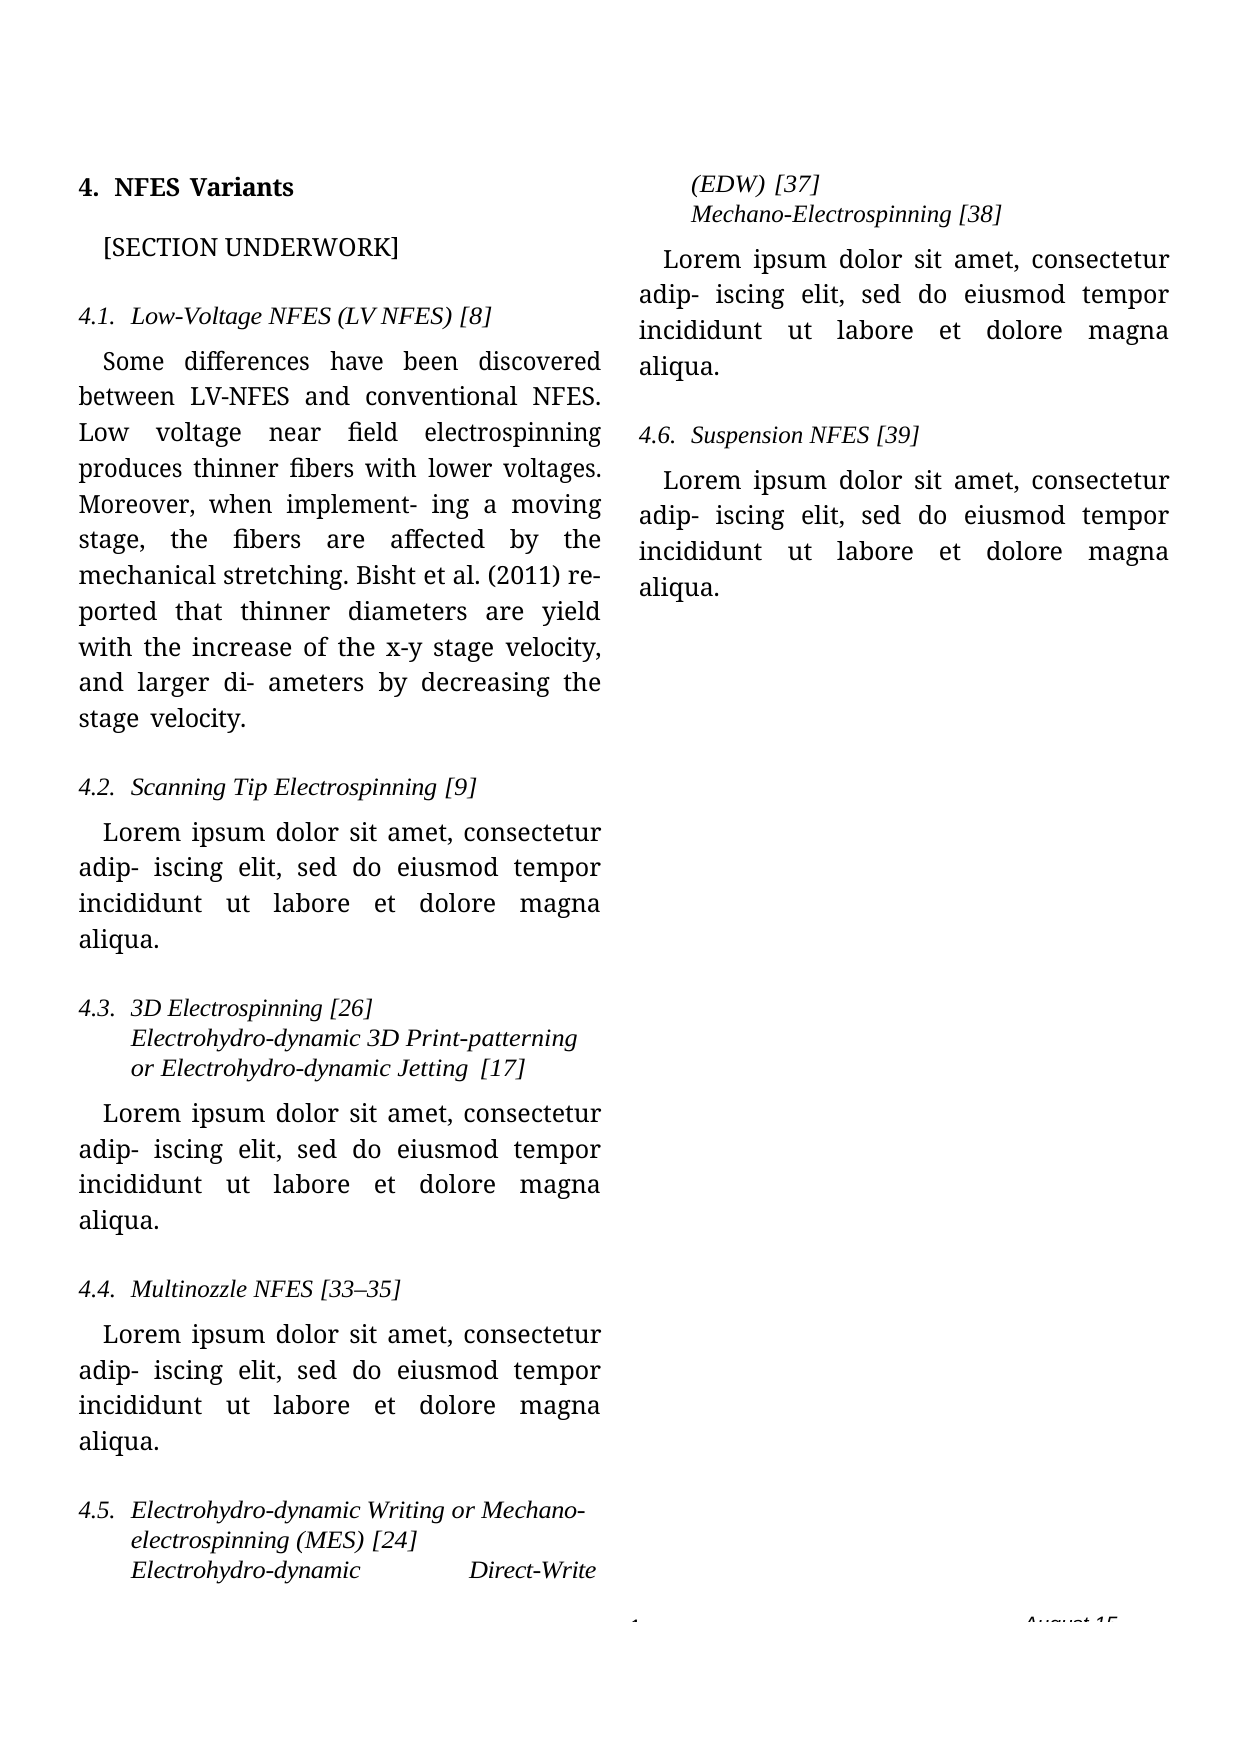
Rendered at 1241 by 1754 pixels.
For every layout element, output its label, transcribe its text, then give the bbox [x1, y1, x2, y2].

text Lorem ipsum dolor sit amet, consectetur adip- iscing elit, sed do eiusmod tempor incididunt ut labore et dolore magna aliqua. [78, 1317, 601, 1458]
text Electrohydro-dynamic Direct-Write (EDW) [37] [131, 1556, 601, 1584]
list Suspension NFES [39] [638, 420, 1173, 449]
text Lorem ipsum dolor sit amet, consectetur adip- iscing elit, sed do eiusmod tempor incididunt ut labore et dolore magna aliqua. [638, 241, 1169, 382]
list Scanning Tip Electrospinning [9] [78, 772, 605, 801]
text Lorem ipsum dolor sit amet, consectetur adip- iscing elit, sed do eiusmod tempor incididunt ut labore et dolore magna aliqua. [638, 462, 1169, 603]
subtitle NFES Variants [78, 169, 605, 203]
list Low-Voltage NFES (LV NFES) [8] [78, 301, 605, 330]
text Electrohydro-dynamic Direct-Write (EDW) [37] [691, 169, 1169, 198]
list Multinozzle NFES [33–35] [78, 1274, 605, 1303]
text Electrohydro-dynamic 3D Print-patterning or Electrohydro-dynamic Jetting [17] [131, 1023, 601, 1082]
text [SECTION UNDERWORK] [103, 229, 605, 263]
list 3D Electrospinning [26] [78, 993, 605, 1022]
text Lorem ipsum dolor sit amet, consectetur adip- iscing elit, sed do eiusmod tempor incididunt ut labore et dolore magna aliqua. [78, 814, 601, 956]
text Lorem ipsum dolor sit amet, consectetur adip- iscing elit, sed do eiusmod tempor incididunt ut labore et dolore magna aliqua. [78, 1096, 601, 1237]
text Mechano-Electrospinning [38] [691, 199, 1173, 228]
list Electrohydro-dynamic Writing or Mechano- electrospinning (MES) [24] [78, 1495, 601, 1554]
text Some differences have been discovered between LV-NFES and conventional NFES. Low voltage near field electrospinning produces thinner fibers with lower voltages. Moreover, when implement- ing a moving stage, the fibers are affected by the mechanical stretching. Bisht et al. (2011) re- ported that thinner diameters are yield with the increase of the x-y stage velocity, and larger di- ameters by decreasing the stage velocity. [78, 343, 601, 735]
